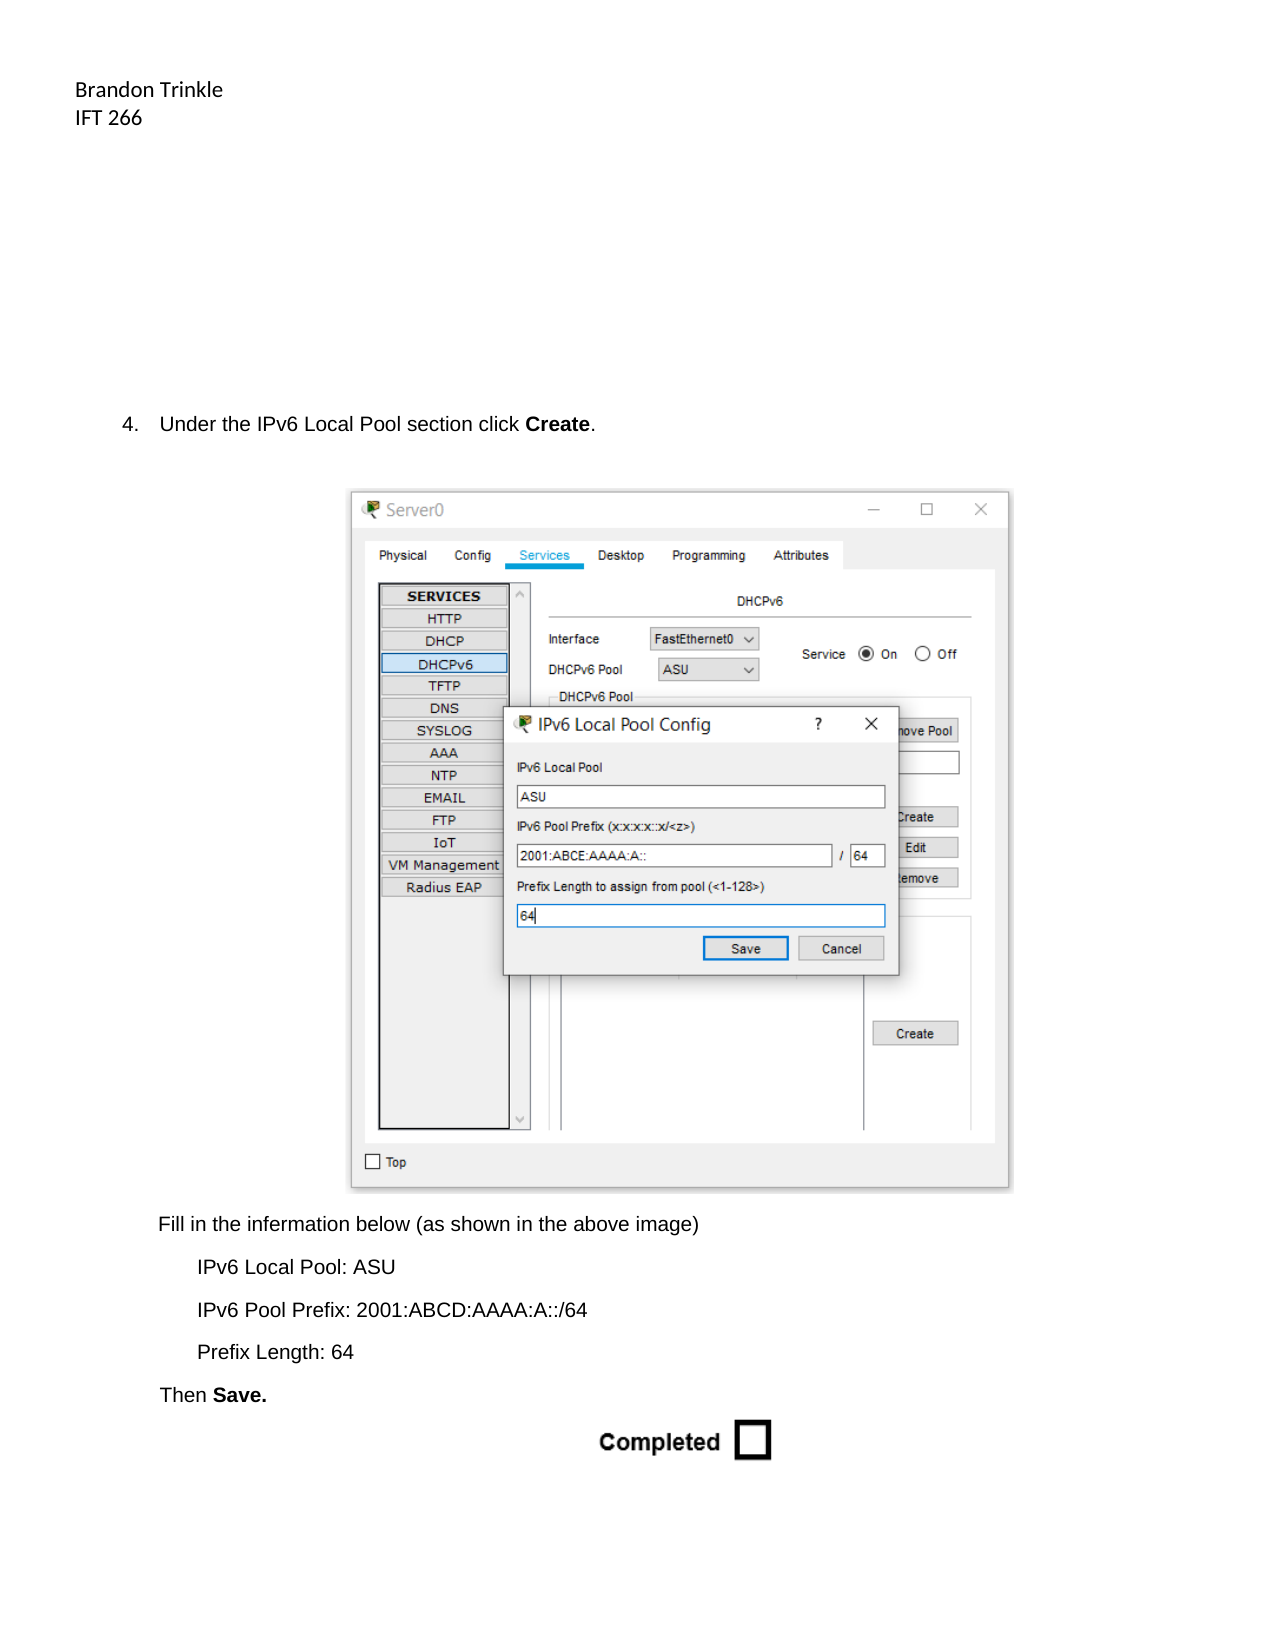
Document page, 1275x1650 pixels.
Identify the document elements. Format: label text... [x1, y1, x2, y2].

picture [594, 1404, 783, 1477]
text IPv6 Pool Prefix: 2001:ABCD:AAAA:A::/64 [159, 1297, 1200, 1321]
text IPv6 Local Pool: ASU [159, 1255, 1200, 1279]
list Under the IPv6 Local Pool section click Create. [122, 412, 1200, 488]
text Then Save. [159, 1382, 1200, 1437]
text Fill in the infermation below (as shown in the above image) [75, 1212, 1200, 1236]
picture [345, 488, 1014, 1194]
text Prefix Length: 64 [159, 1340, 1200, 1364]
